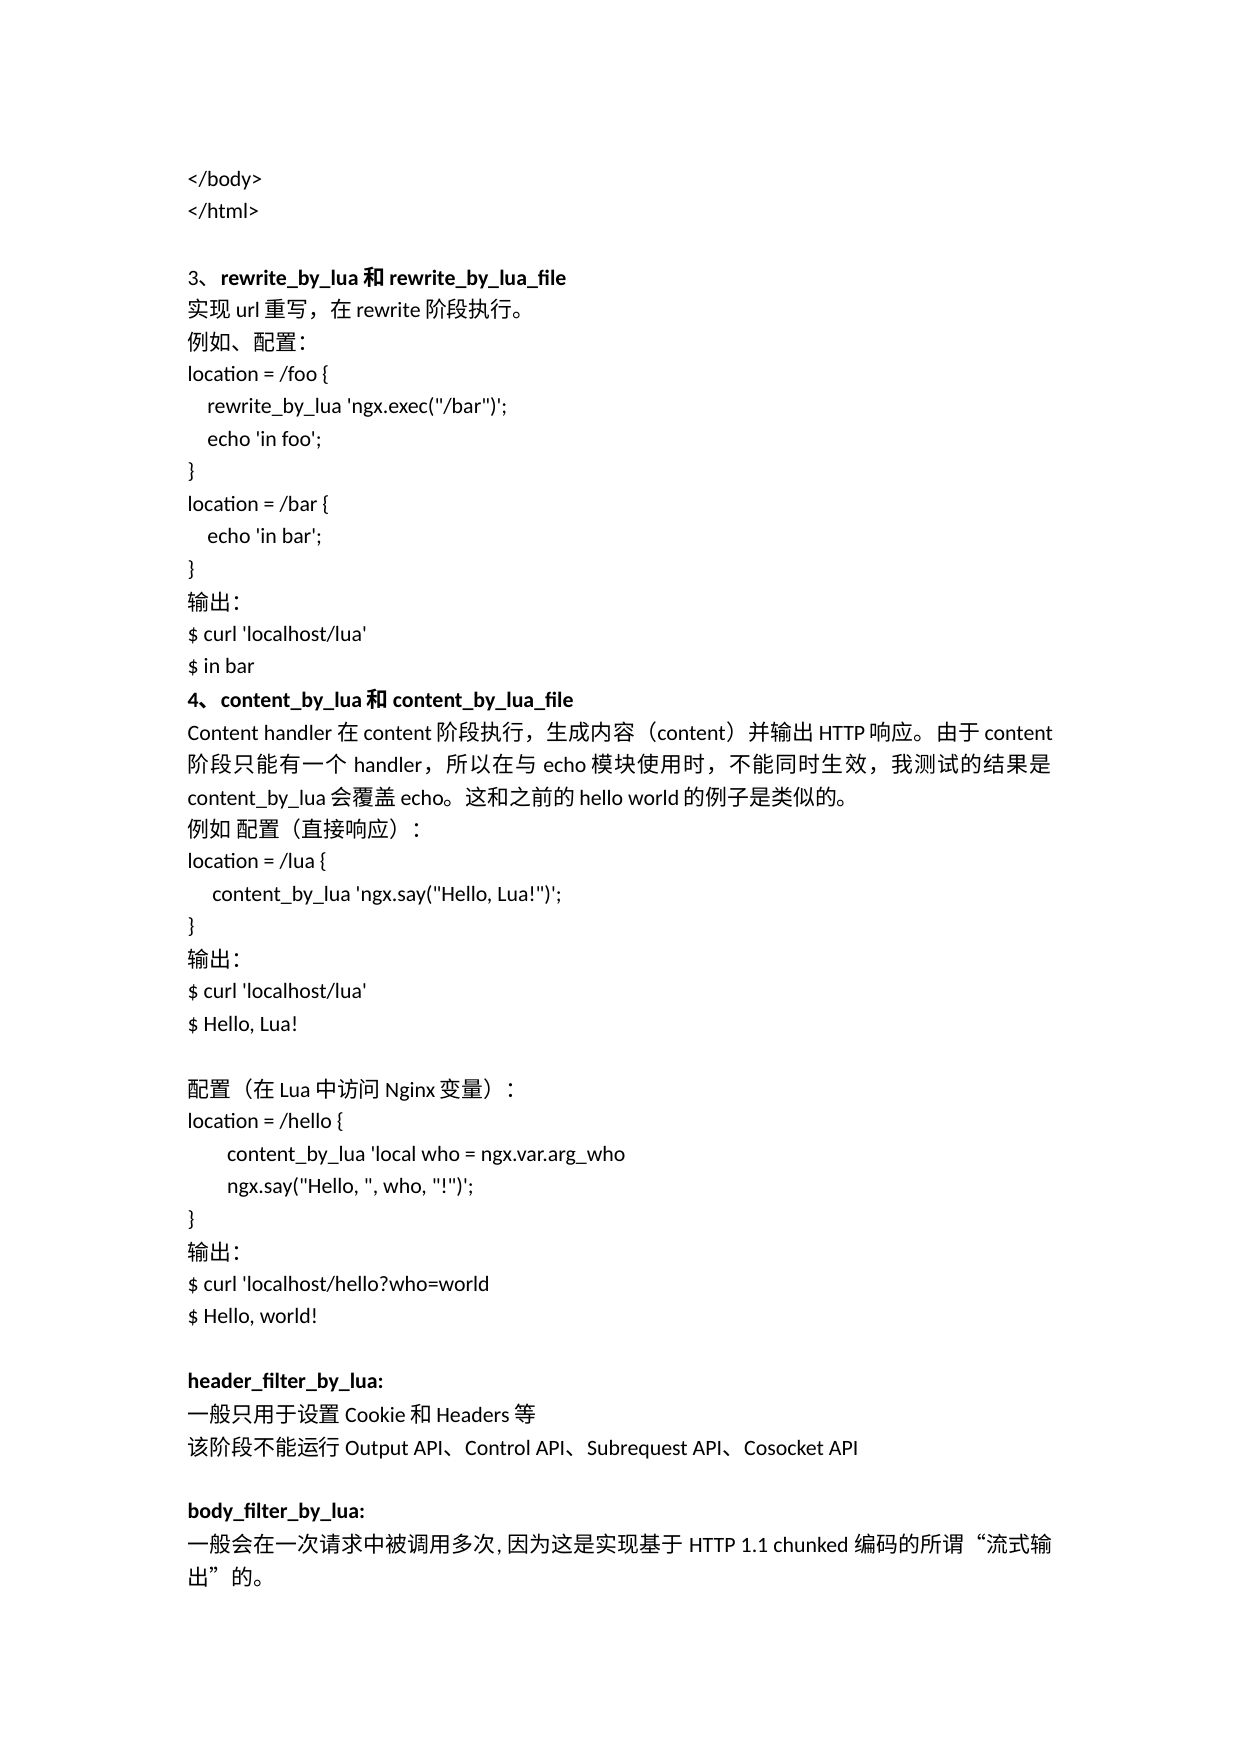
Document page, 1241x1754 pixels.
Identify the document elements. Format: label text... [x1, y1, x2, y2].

list 输出： [187, 584, 1053, 617]
list location = /hello { [187, 1104, 1053, 1137]
list </html> [187, 194, 1053, 227]
list </body> [187, 162, 1053, 194]
list 一般只用于设置Cookie和Headers等 [187, 1397, 1053, 1429]
list 一般会在一次请求中被调用多次, 因为这是实现基于 HTTP 1.1 chunked 编码的所谓“流式输出”的。 [187, 1527, 1053, 1592]
list } [187, 552, 1053, 584]
list echo 'in bar'; [187, 519, 1053, 552]
list $ Hello, Lua! [187, 1007, 1053, 1039]
list echo 'in foo'; [187, 422, 1053, 454]
list 3、rewrite_by_lua和rewrite_by_lua_file [187, 259, 1053, 292]
list Content handler在content阶段执行，生成内容（content）并输出HTTP响应。由于content阶段只能有一个handler，所以在与echo模块使用时，不能同时生效，我测试的结果是content_by_lua会覆盖echo。这和之前的hello world的例子是类似的。 [187, 714, 1053, 812]
list location = /lua { [187, 844, 1053, 877]
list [187, 1429, 1053, 1462]
list body_filter_by_lua: [187, 1494, 1053, 1527]
list content_by_lua 'ngx.say("Hello, Lua!")'; [187, 877, 1053, 909]
list $ curl 'localhost/lua' [187, 974, 1053, 1007]
list 配置（在Lua中访问Nginx变量）： [187, 1072, 1053, 1104]
list 例如、配置： [187, 324, 1053, 357]
list $ in bar [187, 649, 1053, 682]
list } [187, 1202, 1053, 1234]
list $ Hello, world! [187, 1299, 1053, 1332]
list 输出： [187, 1234, 1053, 1267]
list header_filter_by_lua: [187, 1364, 1053, 1397]
list content_by_lua 'local who = ngx.var.arg_who [187, 1137, 1053, 1169]
list } [187, 909, 1053, 942]
list location = /foo { [187, 357, 1053, 389]
list $ curl 'localhost/hello?who=world [187, 1267, 1053, 1299]
list rewrite_by_lua 'ngx.exec("/bar")'; [187, 389, 1053, 422]
list 输出： [187, 942, 1053, 974]
list 实现url重写，在rewrite阶段执行。 [187, 292, 1053, 324]
list 例如 配置（直接响应）： [187, 812, 1053, 844]
list 4、content_by_lua和content_by_lua_file [187, 682, 1053, 714]
list $ curl 'localhost/lua' [187, 617, 1053, 649]
list location = /bar { [187, 487, 1053, 519]
list ngx.say("Hello, ", who, "!")'; [187, 1169, 1053, 1202]
list } [187, 454, 1053, 487]
